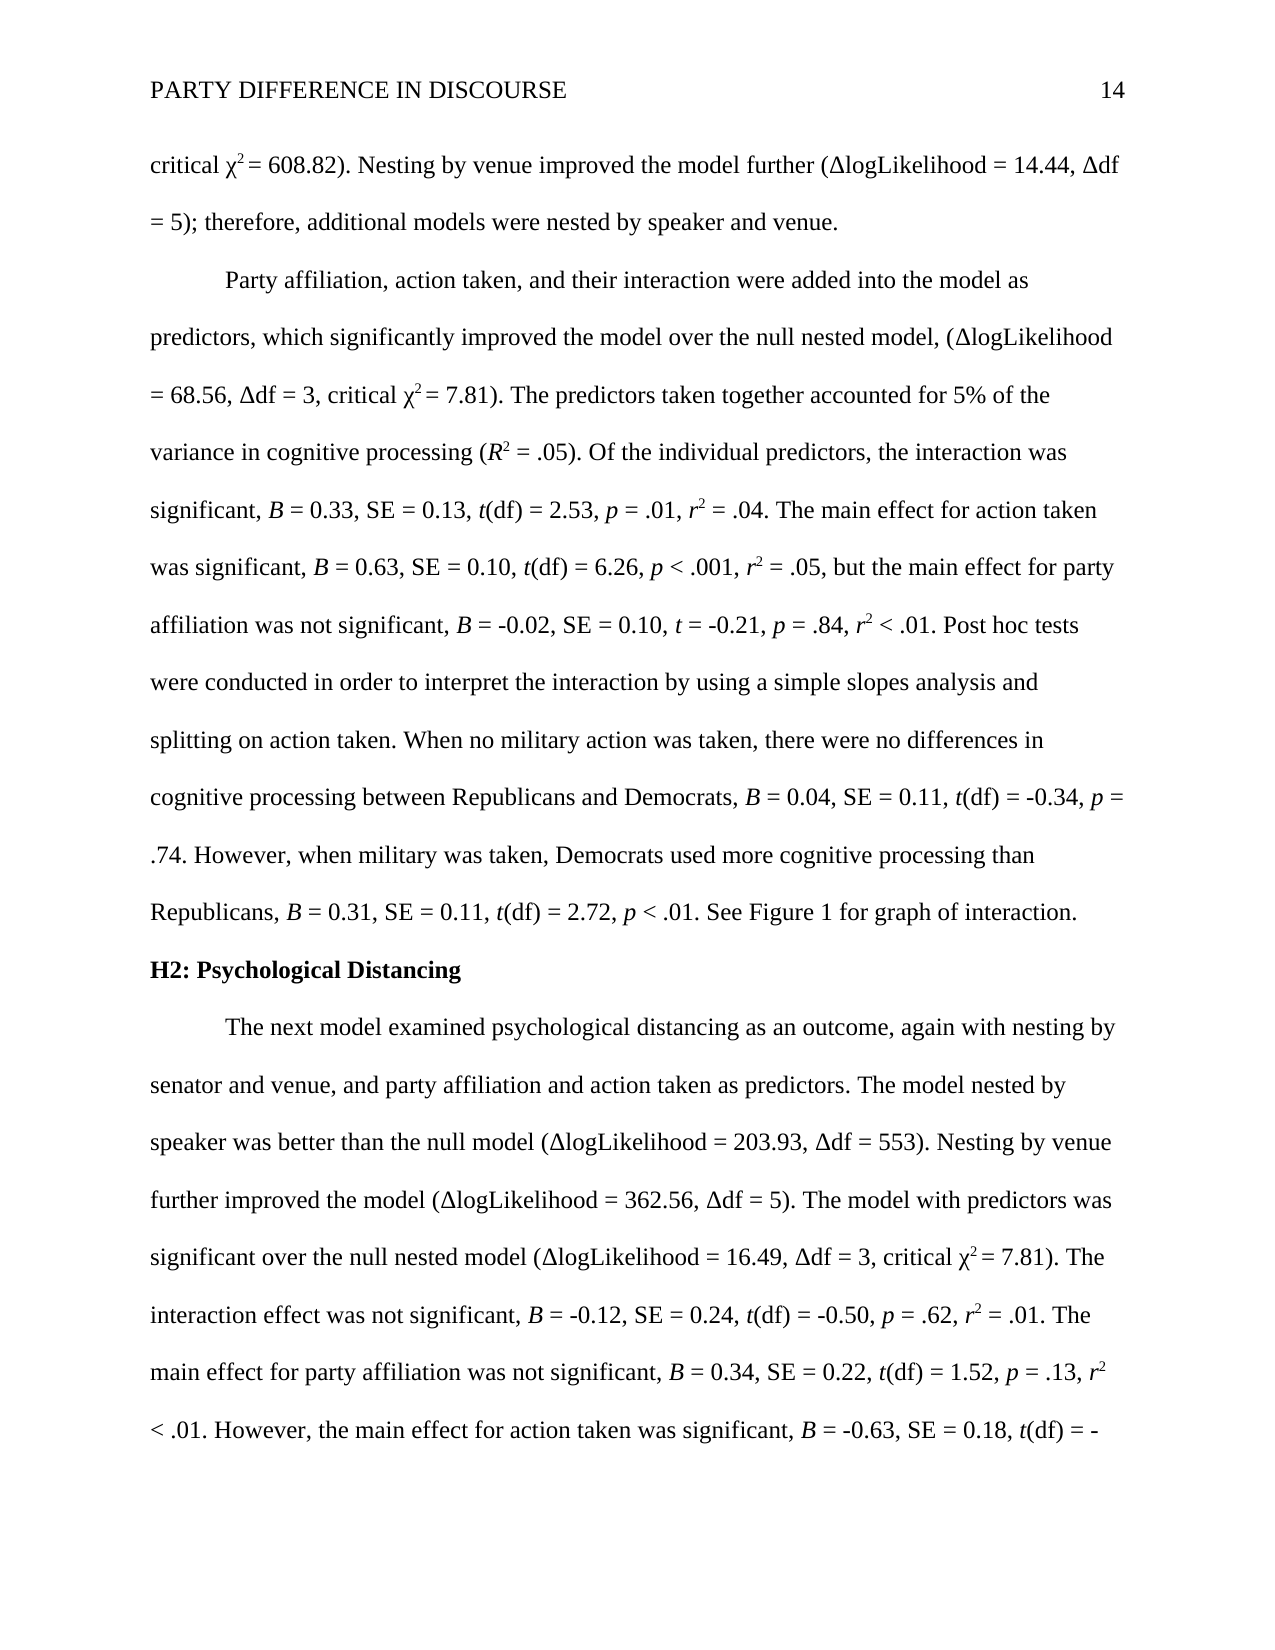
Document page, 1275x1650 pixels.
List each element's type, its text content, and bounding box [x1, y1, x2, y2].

text Party affiliation, action taken, and their interaction were added into the model as predictors, which significantly improved the model over the null nested model, (ΔlogLikelihood = 68.56, Δdf = 3, critical χ2 = 7.81). The predictors taken together accounted for 5% of the variance in cognitive processing (R2 = .05). Of the individual predictors, the interaction was significant, B = 0.33, SE = 0.13, t(df) = 2.53, p = .01, r2 = .04. The main effect for action taken was significant, B = 0.63, SE = 0.10, t(df) = 6.26, p < .001, r2 = .05, but the main effect for party affiliation was not significant, B = -0.02, SE = 0.10, t = -0.21, p = .84, r2 < .01. Post hoc tests were conducted in order to interpret the interaction by using a simple slopes analysis and splitting on action taken. When no military action was taken, there were no differences in cognitive processing between Republicans and Democrats, B = 0.04, SE = 0.11, t(df) = -0.34, p = .74. However, when military was taken, Democrats used more cognitive processing than Republicans, B = 0.31, SE = 0.11, t(df) = 2.72, p < .01. See Figure 1 for graph of interaction. [150, 265, 1125, 926]
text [150, 1012, 1125, 1444]
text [150, 150, 1125, 236]
text H2: Psychological Distancing [150, 955, 1125, 984]
